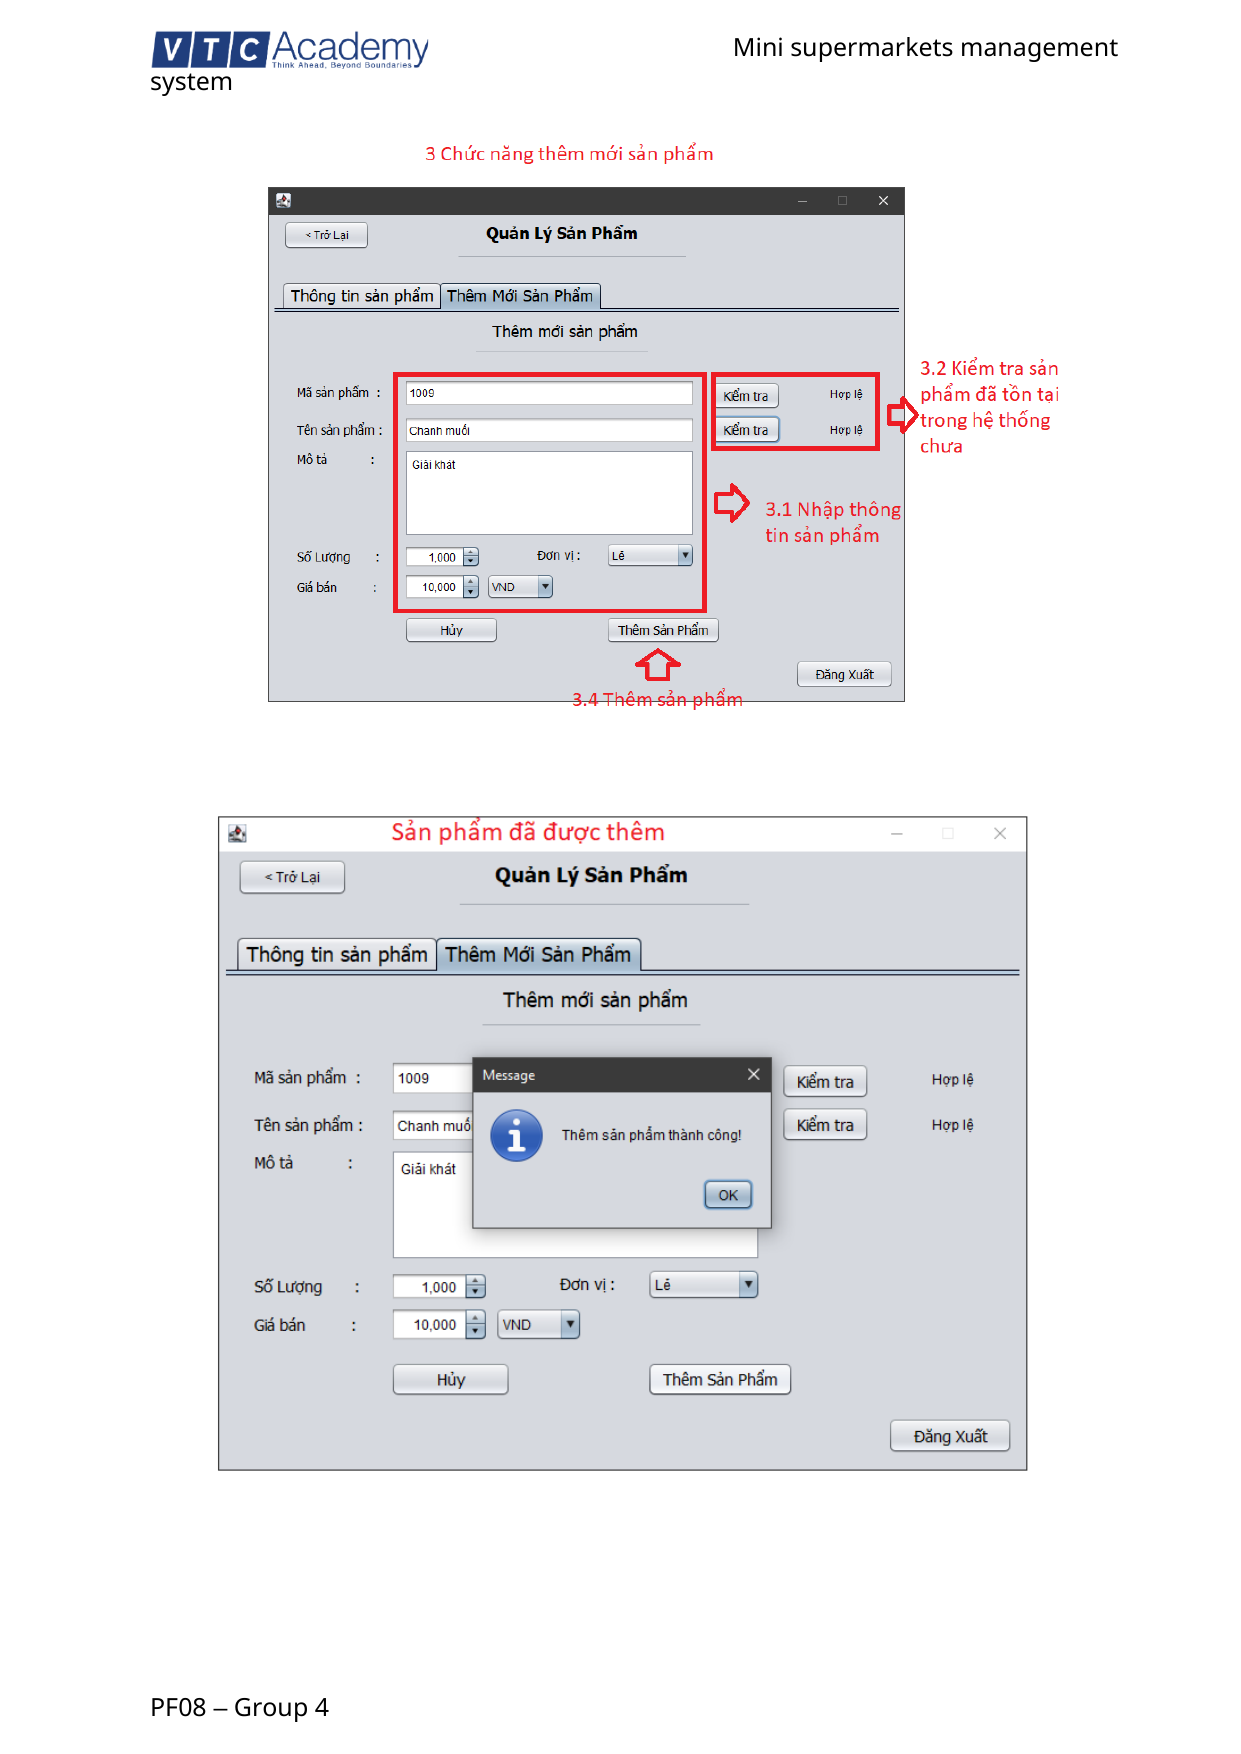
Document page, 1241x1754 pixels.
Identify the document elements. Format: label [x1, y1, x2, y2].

picture [150, 30, 428, 68]
picture [150, 763, 1091, 1523]
picture [150, 126, 1091, 762]
